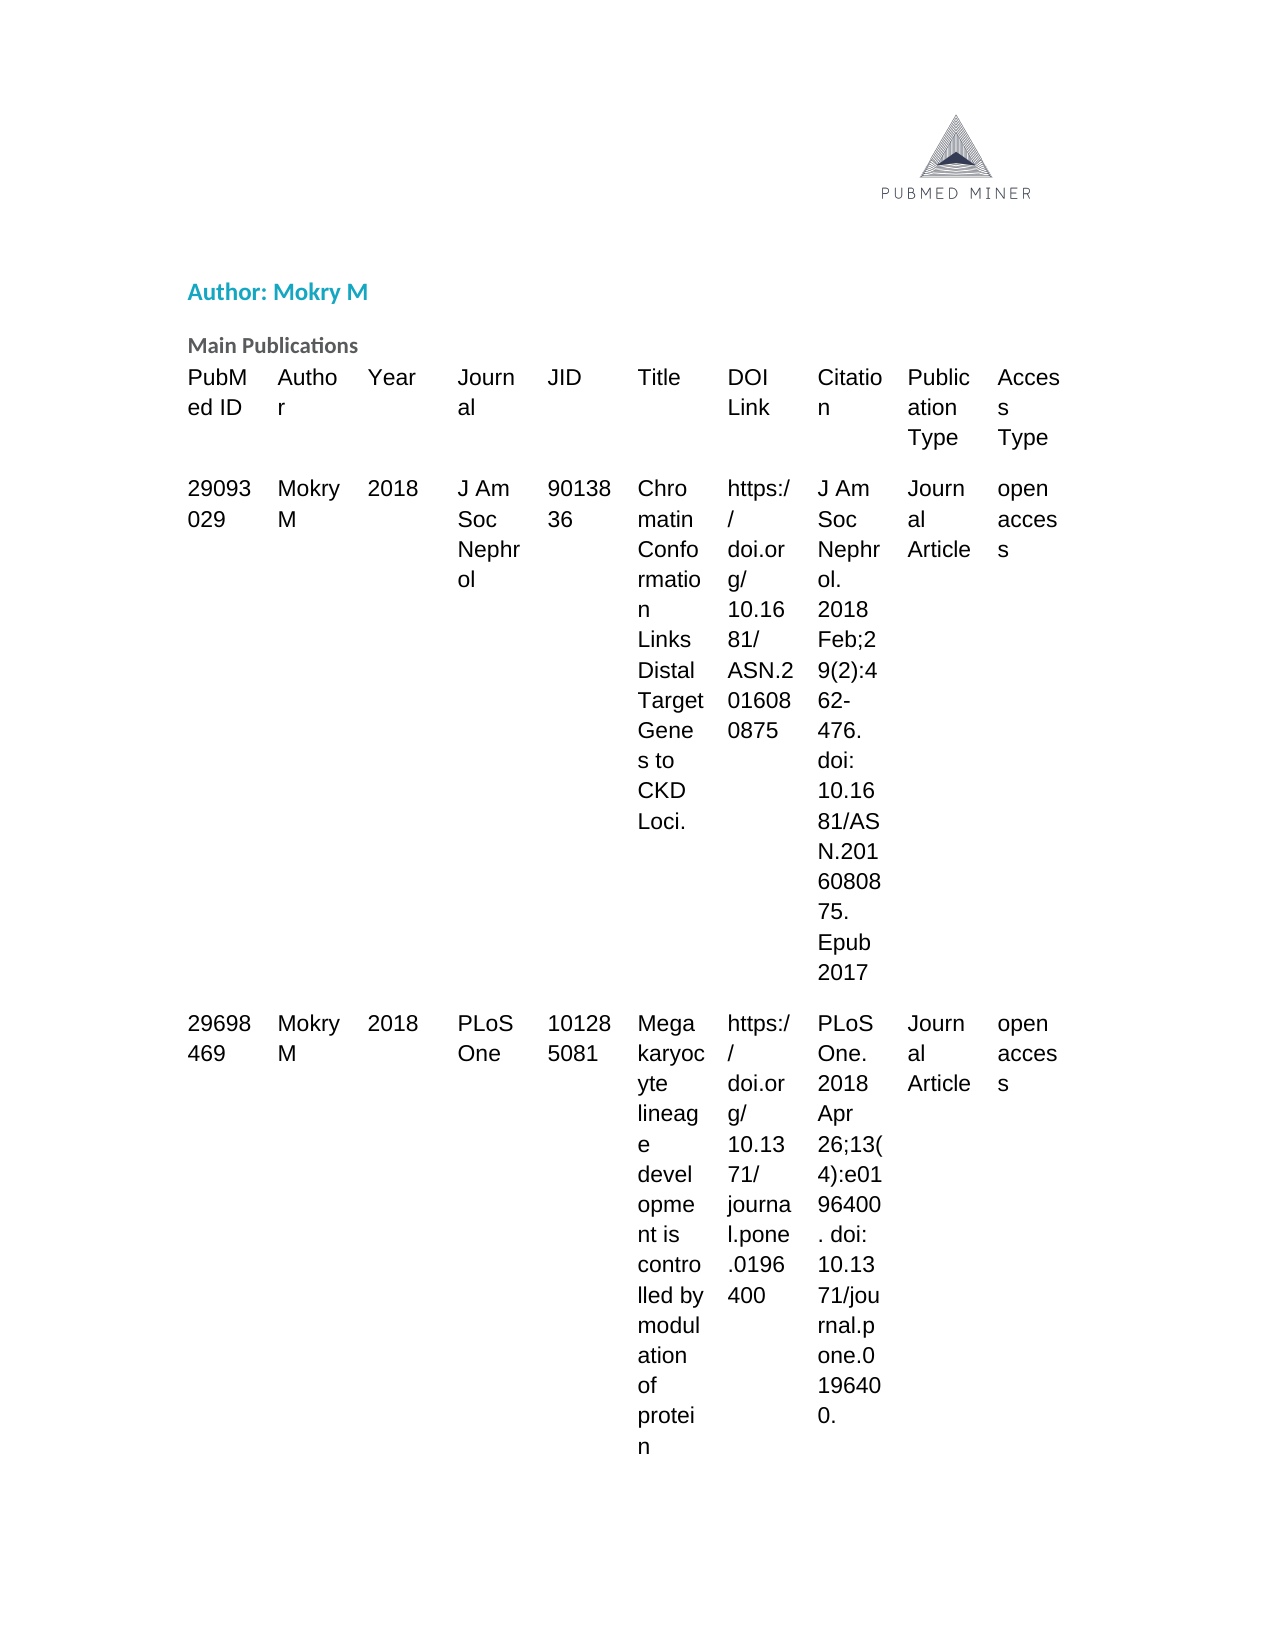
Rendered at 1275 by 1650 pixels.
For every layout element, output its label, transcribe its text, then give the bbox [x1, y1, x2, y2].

subtitle Main Publications [187, 332, 1087, 360]
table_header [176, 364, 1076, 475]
picture [843, 75, 1069, 255]
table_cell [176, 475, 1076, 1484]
subtitle Author: Mokry M [187, 276, 1087, 306]
